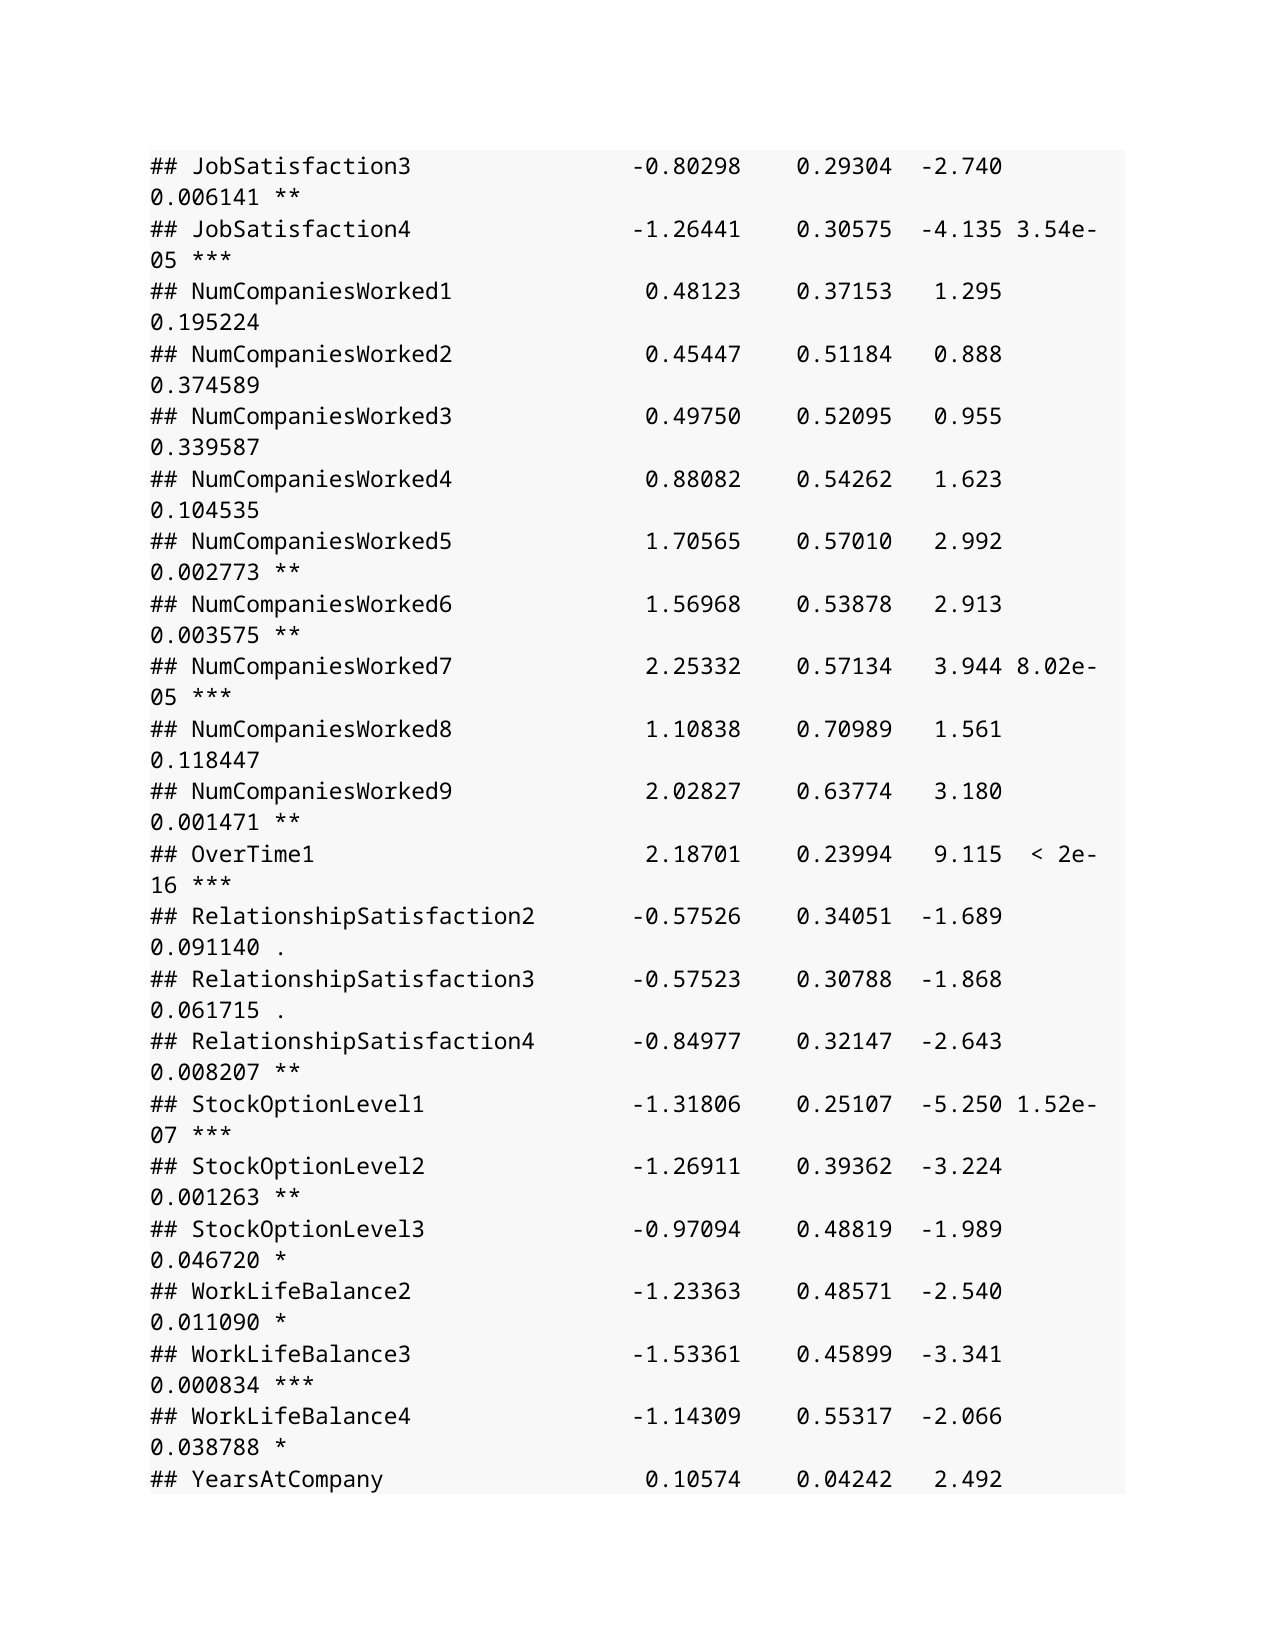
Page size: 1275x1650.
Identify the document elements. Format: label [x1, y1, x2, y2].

text [150, 150, 1125, 1494]
